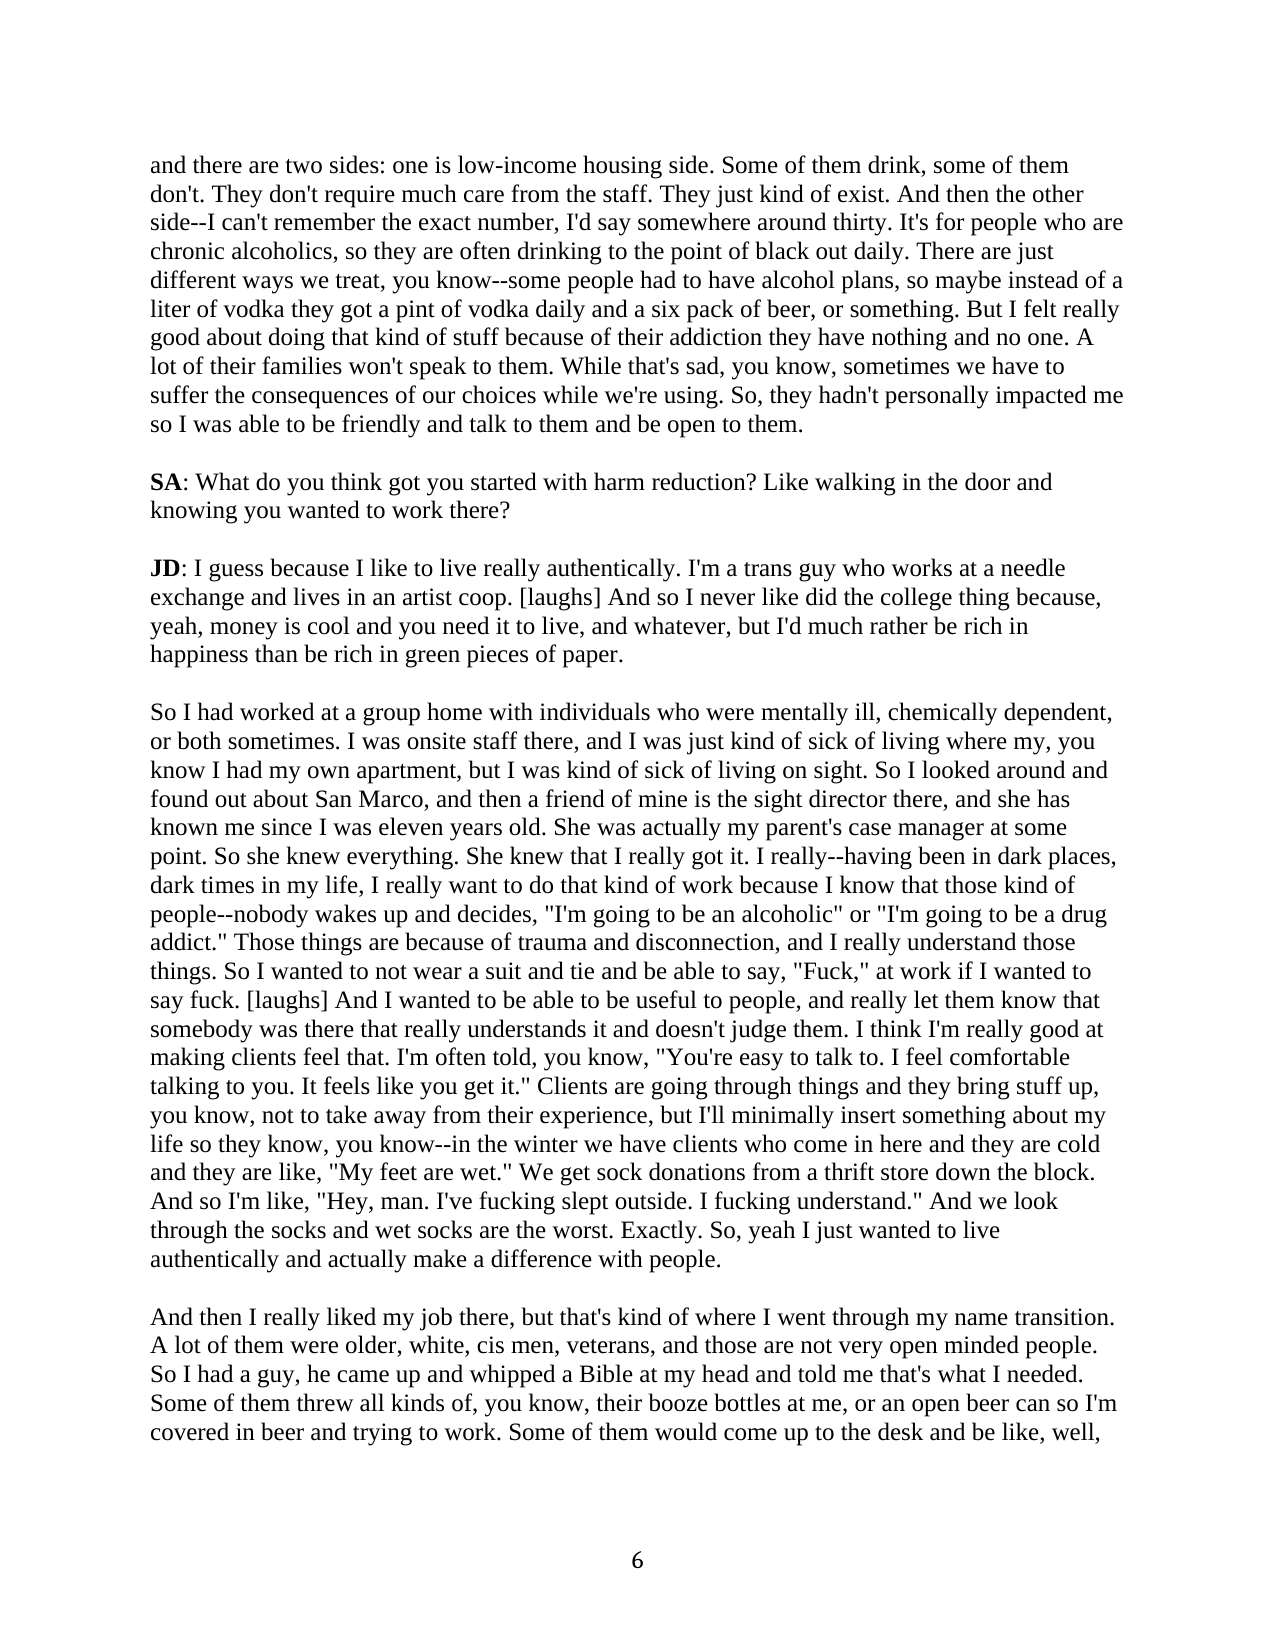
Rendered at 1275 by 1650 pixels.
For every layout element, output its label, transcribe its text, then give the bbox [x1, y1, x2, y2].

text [150, 1302, 1125, 1445]
text JD: I guess because I like to live really authentically. I'm a trans guy who works at a needle exchange and lives in an artist coop. [laughs] And so I never like did the college thing because, yeah, money is cool and you need it to live, and whatever, but I'd much rather be rich in happiness than be rich in green pieces of paper. [150, 553, 1125, 668]
text So I had worked at a group home with individuals who were mentally ill, chemically dependent, or both sometimes. I was onsite staff there, and I was just kind of sick of living where my, you know I had my own apartment, but I was kind of sick of living on sight. So I looked around and found out about San Marco, and then a friend of mine is the sight director there, and she has known me since I was eleven years old. She was actually my parent's case manager at some point. So she knew everything. She knew that I really got it. I really--having been in dark places, dark times in my life, I really want to do that kind of work because I know that those kind of people--nobody wakes up and decides, "I'm going to be an alcoholic" or "I'm going to be a drug addict." Those things are because of trauma and disconnection, and I really understand those things. So I wanted to not wear a suit and tie and be able to say, "Fuck," at work if I wanted to say fuck. [laughs] And I wanted to be able to be useful to people, and really let them know that somebody was there that really understands it and doesn't judge them. I think I'm really good at making clients feel that. I'm often told, you know, "You're easy to talk to. I feel comfortable talking to you. It feels like you get it." Clients are going through things and they bring stuff up, you know, not to take away from their experience, but I'll minimally insert something about my life so they know, you know--in the winter we have clients who come in here and they are cold and they are like, "My feet are wet." We get sock donations from a thrift store down the block. And so I'm like, "Hey, man. I've fucking slept outside. I fucking understand." And we look through the socks and wet socks are the worst. Exactly. So, yeah I just wanted to live authentically and actually make a difference with people. [150, 697, 1125, 1272]
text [150, 150, 1125, 437]
text SA: What do you think got you started with harm reduction? Like walking in the door and knowing you wanted to work there? [150, 467, 1125, 524]
